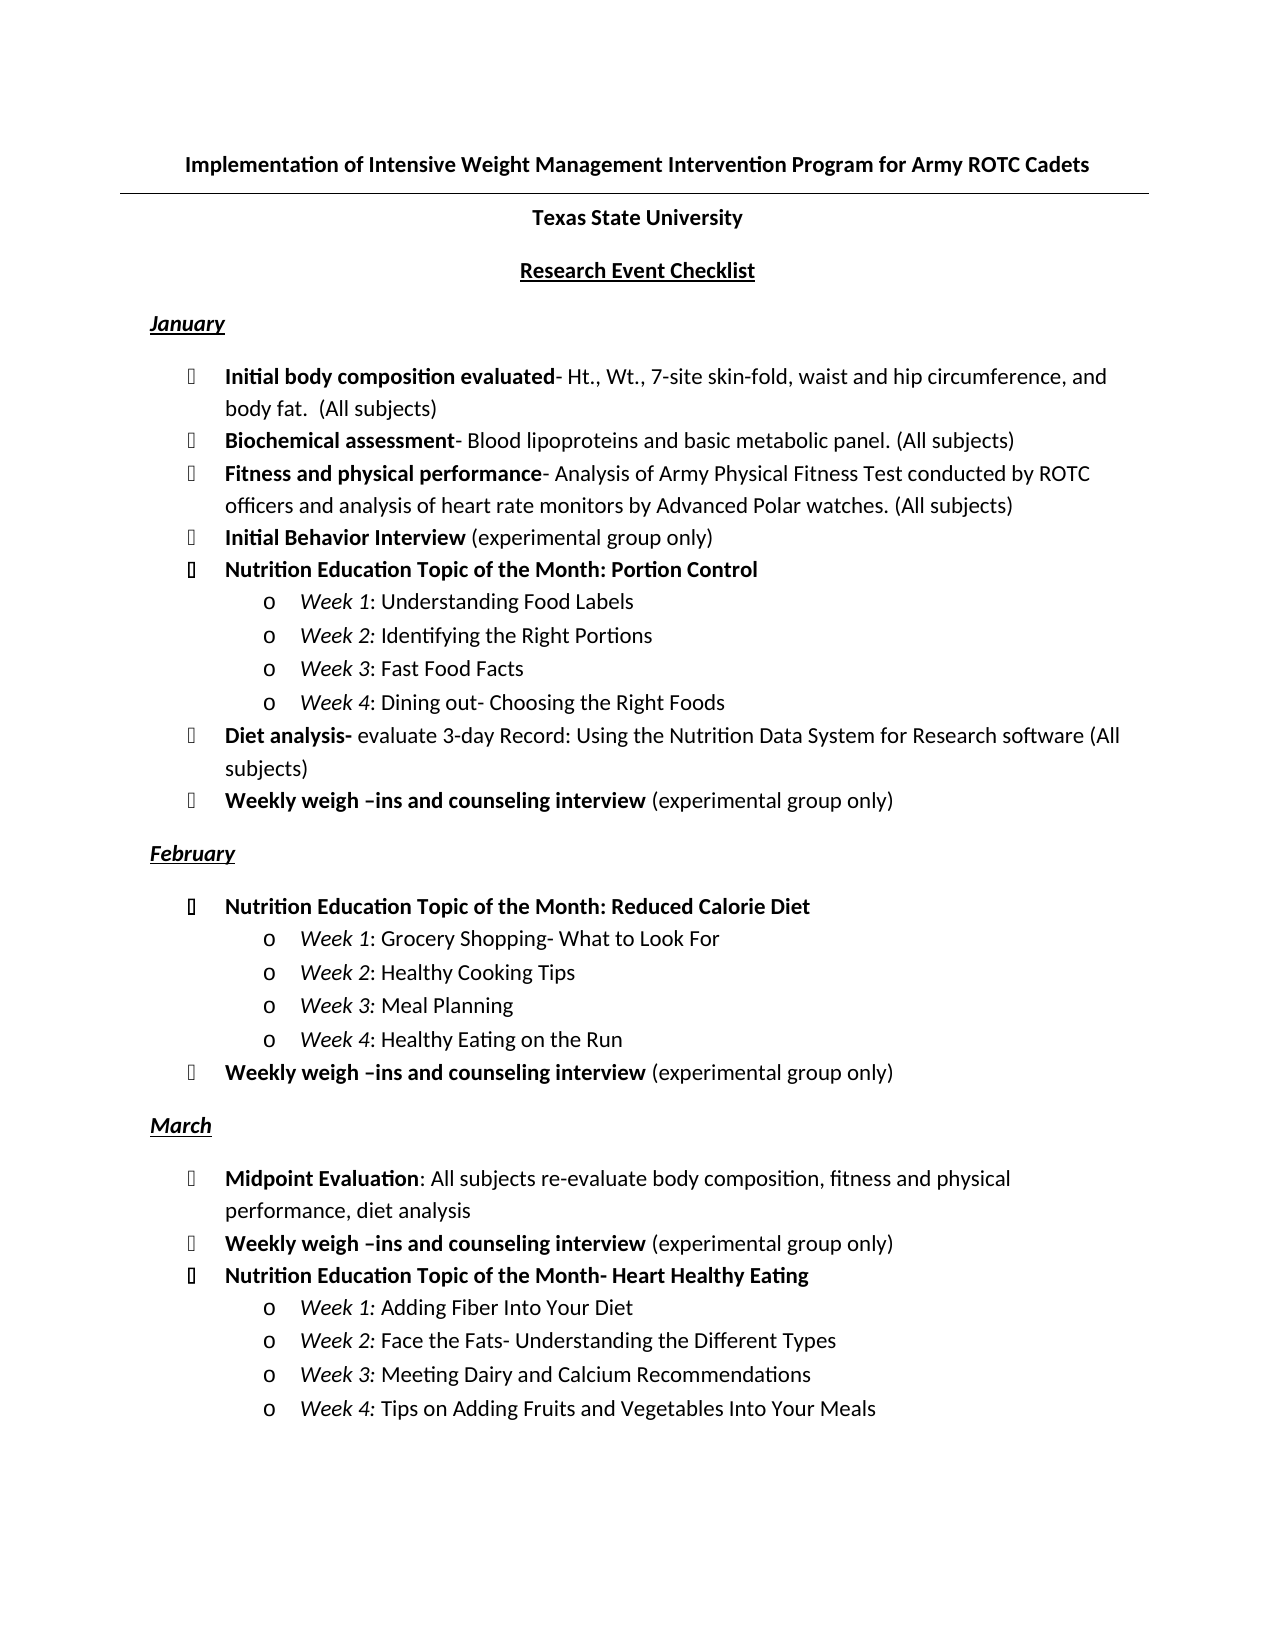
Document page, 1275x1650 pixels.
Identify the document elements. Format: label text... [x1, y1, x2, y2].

text March [150, 1111, 1125, 1139]
list Nutrition Education Topic of the Month: Reduced Calorie Diet [187, 892, 1125, 920]
list Week 3: Fast Food Facts [262, 654, 1125, 684]
list Week 4: Healthy Eating on the Run [262, 1025, 1125, 1054]
list Nutrition Education Topic of the Month: Portion Control [187, 555, 1125, 583]
list Week 2: Healthy Cooking Tips [262, 958, 1125, 987]
list Nutrition Education Topic of the Month- Heart Healthy Eating [187, 1261, 1125, 1289]
list Biochemical assessment- Blood lipoproteins and basic metabolic panel. (All subjects) [187, 426, 1125, 454]
list Week 3: Meeting Dairy and Calcium Recommendations [262, 1360, 1125, 1389]
text February [150, 839, 1125, 867]
list Week 3: Meal Planning [262, 991, 1125, 1020]
text Implementation of Intensive Weight Management Intervention Program for Army ROTC Cadets [150, 150, 1125, 178]
list Diet analysis- evaluate 3-day Record: Using the Nutrition Data System for Research software (All subjects) [187, 722, 1125, 782]
list Week 4: Dining out- Choosing the Right Foods [262, 688, 1125, 717]
list Week 1: Grocery Shopping- What to Look For [262, 924, 1125, 953]
list Weekly weigh –ins and counseling interview (experimental group only) [187, 1229, 1125, 1257]
list Weekly weigh –ins and counseling interview (experimental group only) [187, 786, 1125, 814]
text January [150, 309, 1125, 337]
list Week 4: Tips on Adding Fruits and Vegetables Into Your Meals [262, 1394, 1125, 1423]
list Midpoint Evaluation: All subjects re-evaluate body composition, fitness and physical performance, diet analysis [187, 1164, 1125, 1224]
text Research Event Checklist [150, 256, 1125, 284]
list Initial body composition evaluated- Ht., Wt., 7-site skin-fold, waist and hip circumference, and body fat. (All subjects) [187, 362, 1125, 422]
list Week 2: Identifying the Right Portions [262, 621, 1125, 650]
list Week 1: Adding Fiber Into Your Diet [262, 1293, 1125, 1322]
list Weekly weigh –ins and counseling interview (experimental group only) [187, 1058, 1125, 1086]
list Fitness and physical performance- Analysis of Army Physical Fitness Test conducted by ROTC officers and analysis of heart rate monitors by Advanced Polar watches. (All subjects) [187, 459, 1125, 519]
list Week 1: Understanding Food Labels [262, 587, 1125, 617]
list Initial Behavior Interview (experimental group only) [187, 523, 1125, 551]
text Texas State University [150, 203, 1125, 231]
list Week 2: Face the Fats- Understanding the Different Types [262, 1327, 1125, 1356]
